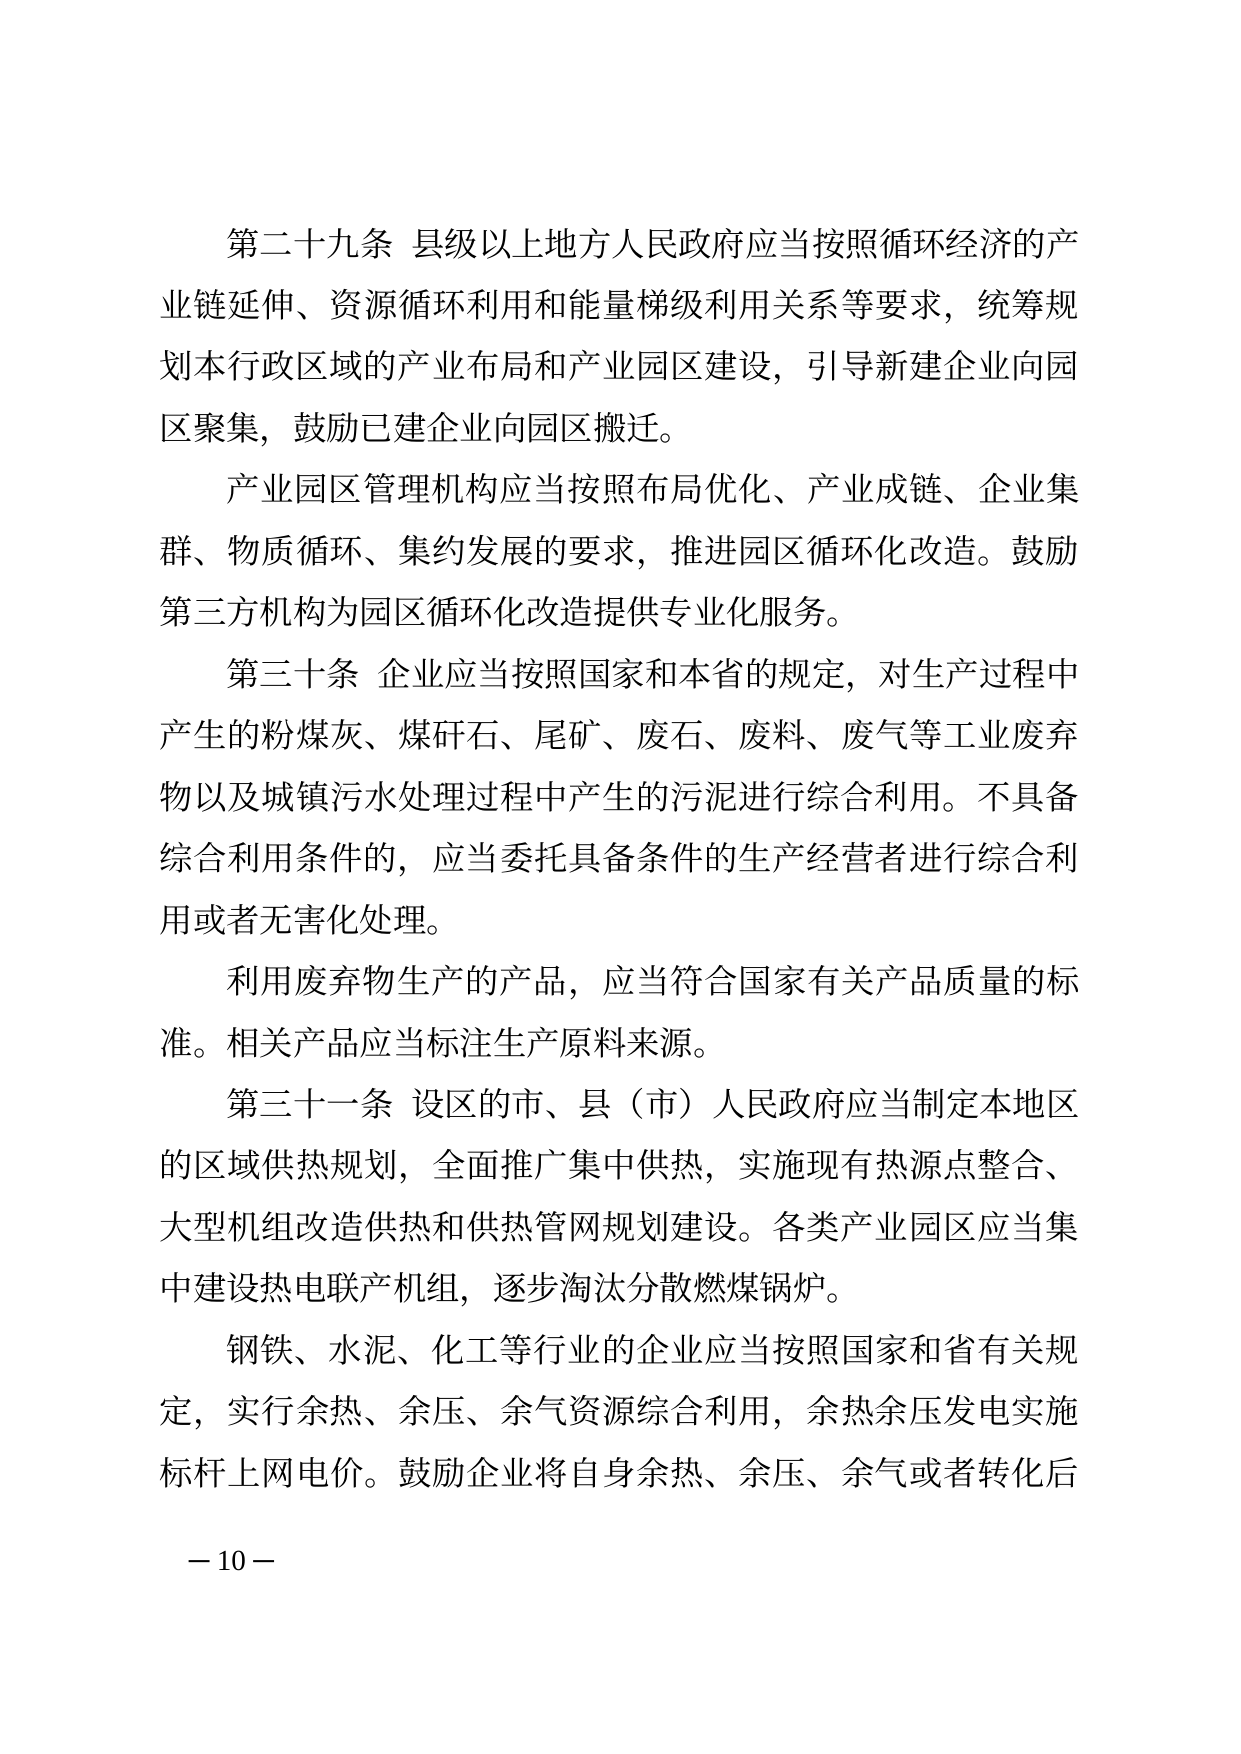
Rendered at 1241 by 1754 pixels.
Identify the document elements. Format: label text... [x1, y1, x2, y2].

text 第二十九条 县级以上地方人民政府应当按照循环经济的产业链延伸、资源循环利用和能量梯级利用关系等要求，统筹规划本行政区域的产业布局和产业园区建设，引导新建企业向园区聚集，鼓励已建企业向园区搬迁。 [159, 207, 1081, 453]
text 第三十条 企业应当按照国家和本省的规定，对生产过程中产生的粉煤灰、煤矸石、尾矿、废石、废料、废气等工业废弃物以及城镇污水处理过程中产生的污泥进行综合利用。不具备综合利用条件的，应当委托具备条件的生产经营者进行综合利用或者无害化处理。 [159, 637, 1081, 944]
text 利用废弃物生产的产品，应当符合国家有关产品质量的标准。相关产品应当标注生产原料来源。 [159, 944, 1081, 1067]
text 产业园区管理机构应当按照布局优化、产业成链、企业集群、物质循环、集约发展的要求，推进园区循环化改造。鼓励第三方机构为园区循环化改造提供专业化服务。 [159, 453, 1081, 637]
text 第三十一条 设区的市、县（市）人民政府应当制定本地区的区域供热规划，全面推广集中供热，实施现有热源点整合、大型机组改造供热和供热管网规划建设。各类产业园区应当集中建设热电联产机组，逐步淘汰分散燃煤锅炉。 [159, 1067, 1081, 1313]
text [159, 1313, 1081, 1497]
